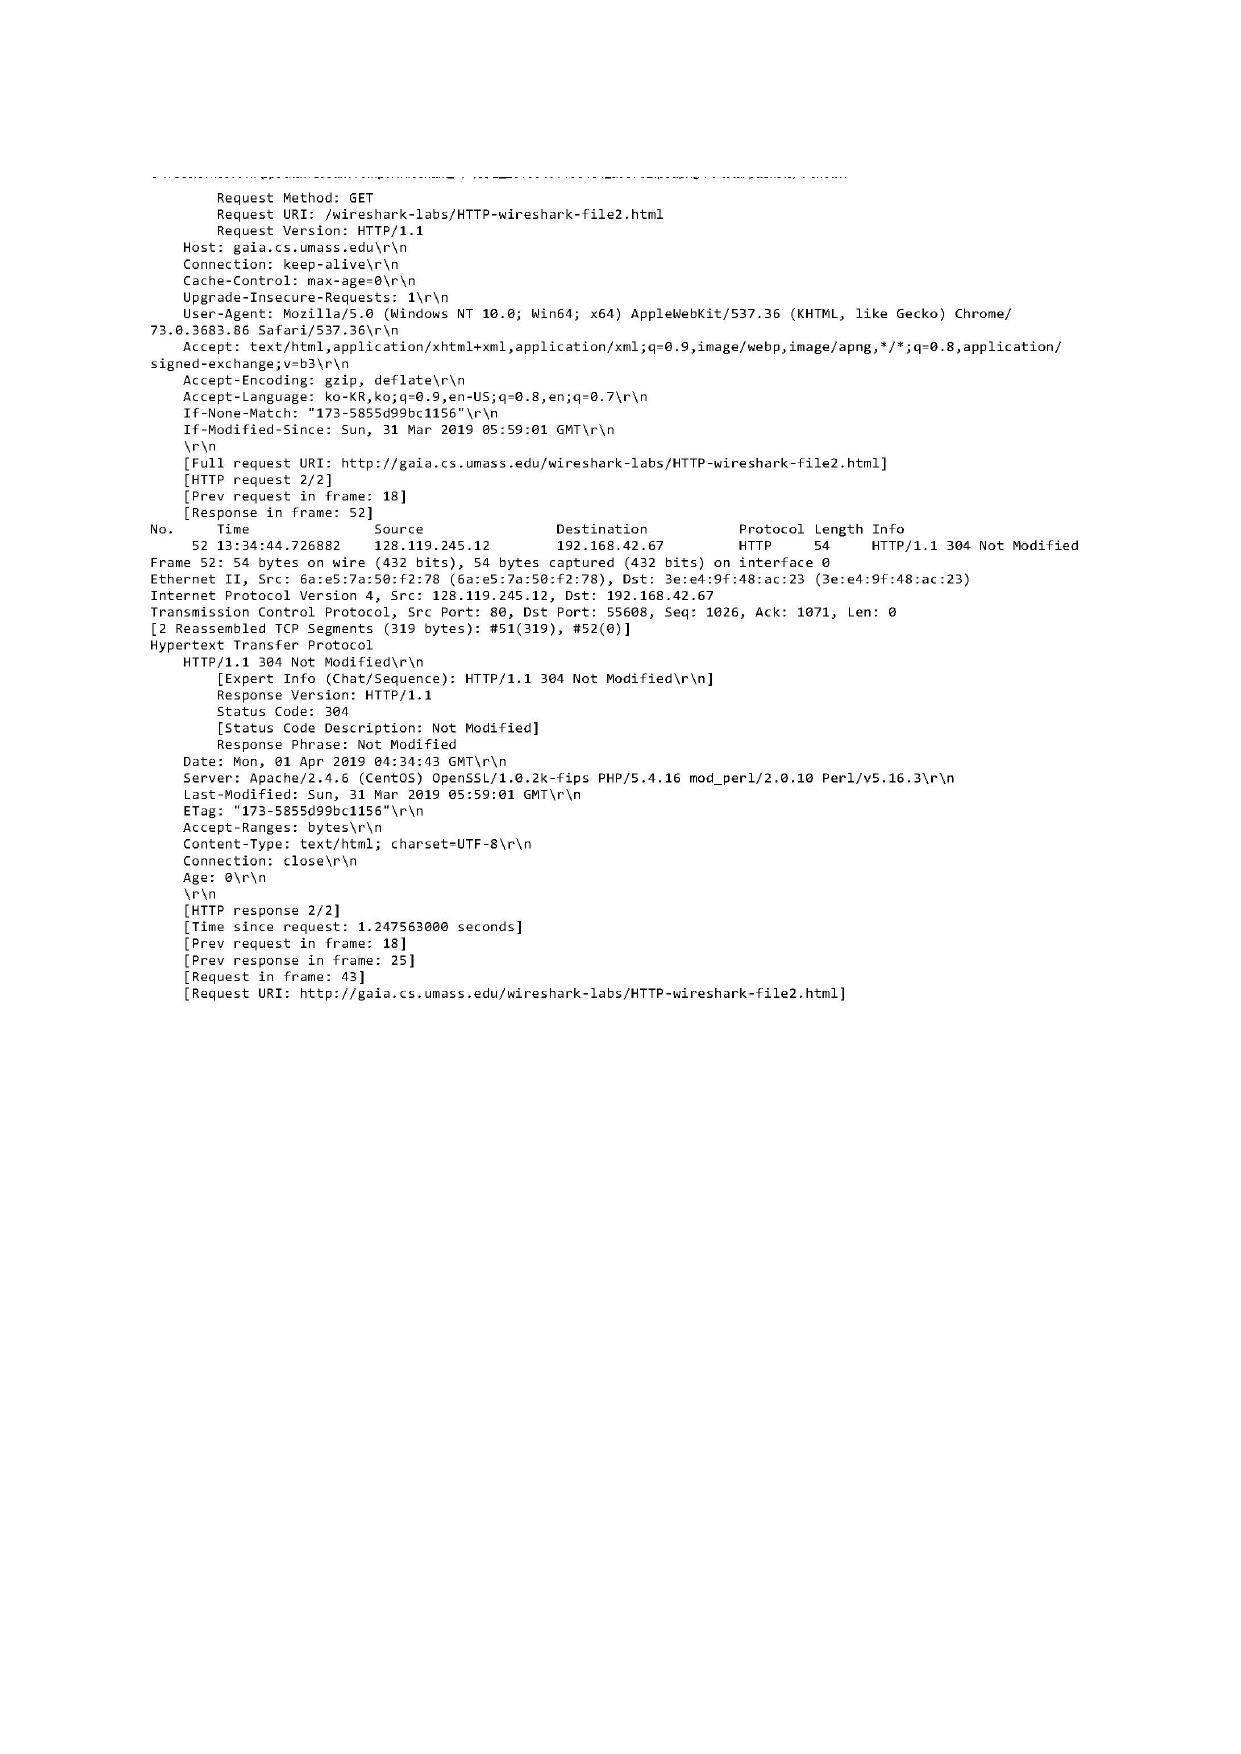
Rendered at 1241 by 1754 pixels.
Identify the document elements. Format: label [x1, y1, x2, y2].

picture [150, 177, 1089, 1506]
